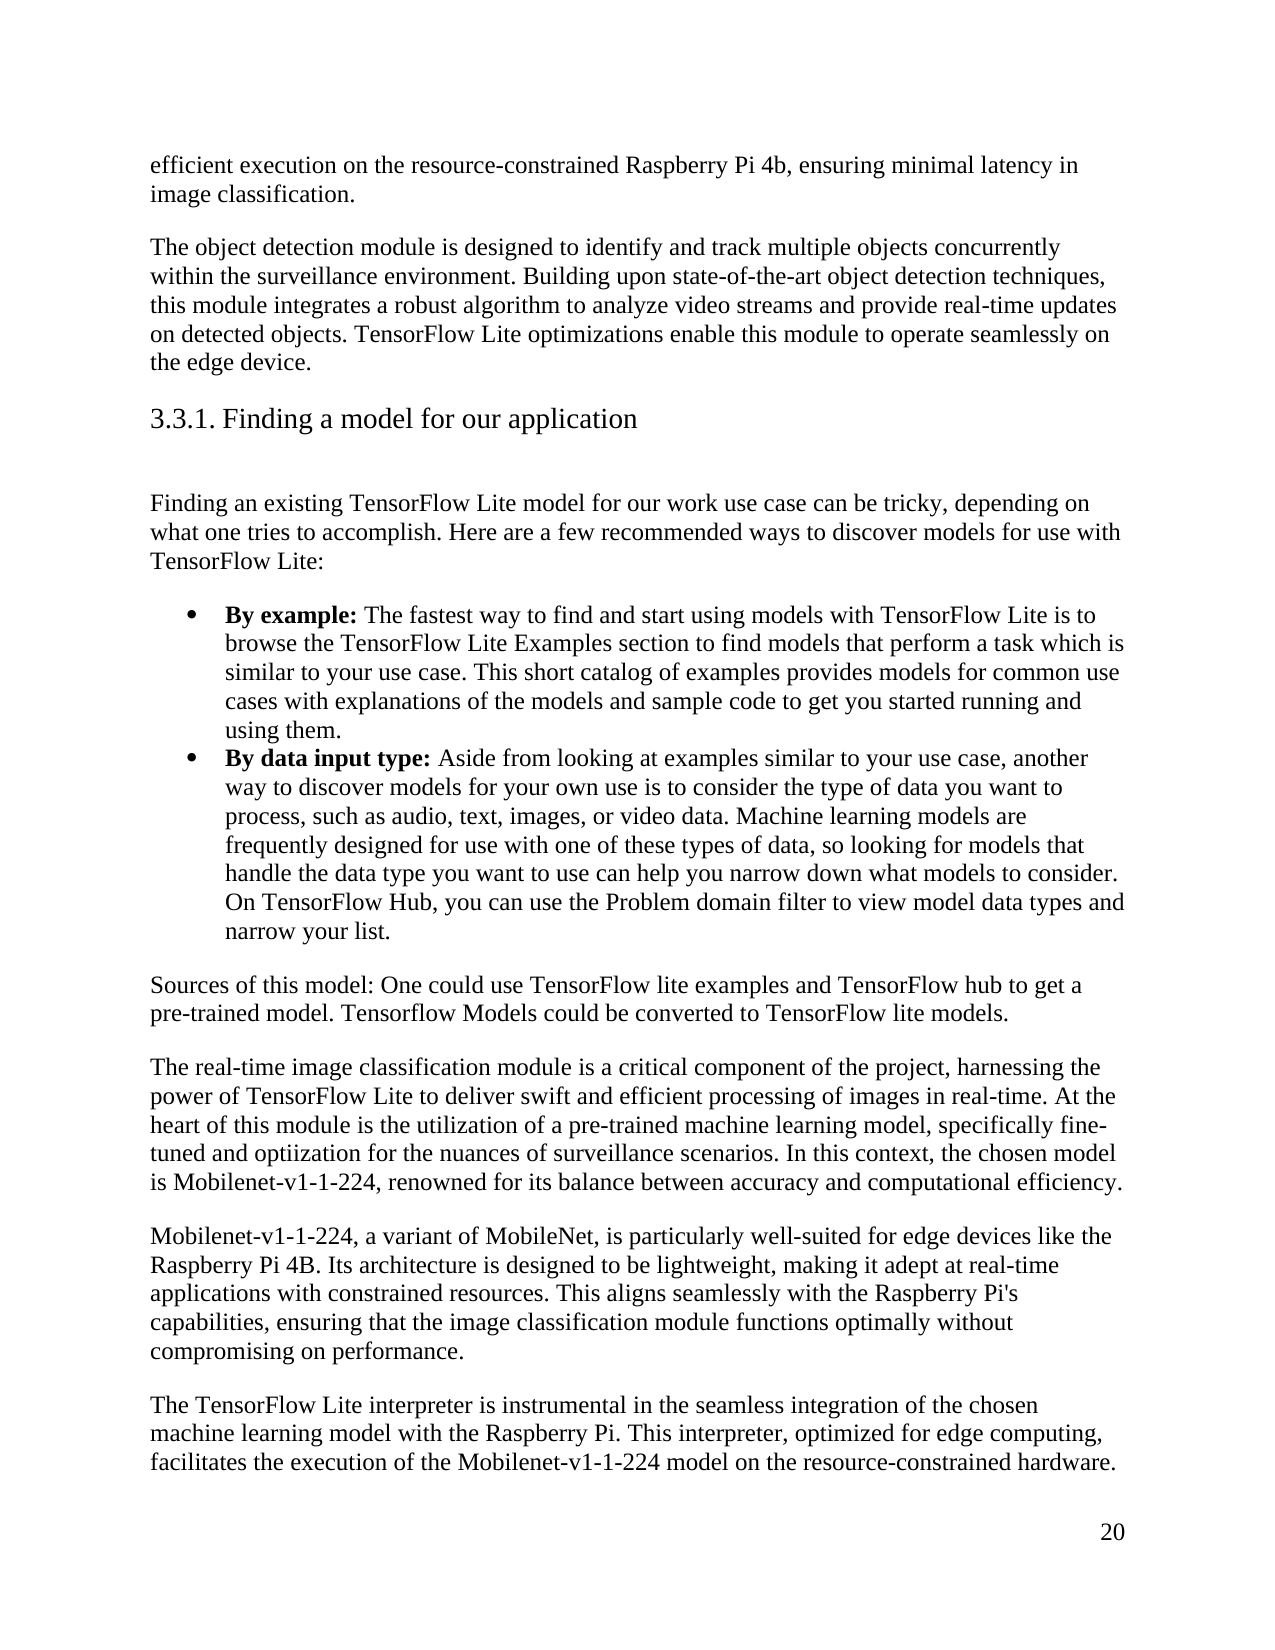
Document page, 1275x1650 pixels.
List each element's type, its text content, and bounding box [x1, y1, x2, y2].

text Sources of this model: One could use TensorFlow lite examples and TensorFlow hub to get a pre-trained model. Tensorflow Models could be converted to TensorFlow lite models. [150, 970, 1125, 1027]
list By data input type: Aside from looking at examples similar to your use case, another way to discover models for your own use is to consider the type of data you want to process, such as audio, text, images, or video data. Machine learning models are frequently designed for use with one of these types of data, so looking for models that handle the data type you want to use can help you narrow down what models to consider. On TensorFlow Hub, you can use the Problem domain filter to view model data types and narrow your list. [187, 743, 1125, 945]
text Finding an existing TensorFlow Lite model for our work use case can be tricky, depending on what one tries to accomplish. Here are a few recommended ways to discover models for use with TensorFlow Lite: [150, 460, 1125, 575]
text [150, 1390, 1125, 1476]
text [150, 150, 1125, 207]
text The object detection module is designed to identify and track multiple objects concurrently within the surveillance environment. Building upon state-of-the-art object detection techniques, this module integrates a robust algorithm to analyze video streams and provide real-time updates on detected objects. TensorFlow Lite optimizations enable this module to operate seamlessly on the edge device. [150, 232, 1125, 376]
subtitle 3.3.1. Finding a model for our application [150, 401, 1125, 435]
text Mobilenet-v1-1-224, a variant of MobileNet, is particularly well-suited for edge devices like the Raspberry Pi 4B. Its architecture is designed to be lightweight, making it adept at real-time applications with constrained resources. This aligns seamlessly with the Raspberry Pi's capabilities, ensuring that the image classification module functions optimally without compromising on performance. [150, 1221, 1125, 1365]
list By example: The fastest way to find and start using models with TensorFlow Lite is to browse the TensorFlow Lite Examples section to find models that perform a task which is similar to your use case. This short catalog of examples provides models for common use cases with explanations of the models and sample code to get you started running and using them. [187, 600, 1125, 743]
text The real-time image classification module is a critical component of the project, harnessing the power of TensorFlow Lite to deliver swift and efficient processing of images in real-time. At the heart of this module is the utilization of a pre-trained machine learning model, specifically fine-tuned and optiization for the nuances of surveillance scenarios. In this context, the chosen model is Mobilenet-v1-1-224, renowned for its balance between accuracy and computational efficiency. [150, 1052, 1125, 1196]
